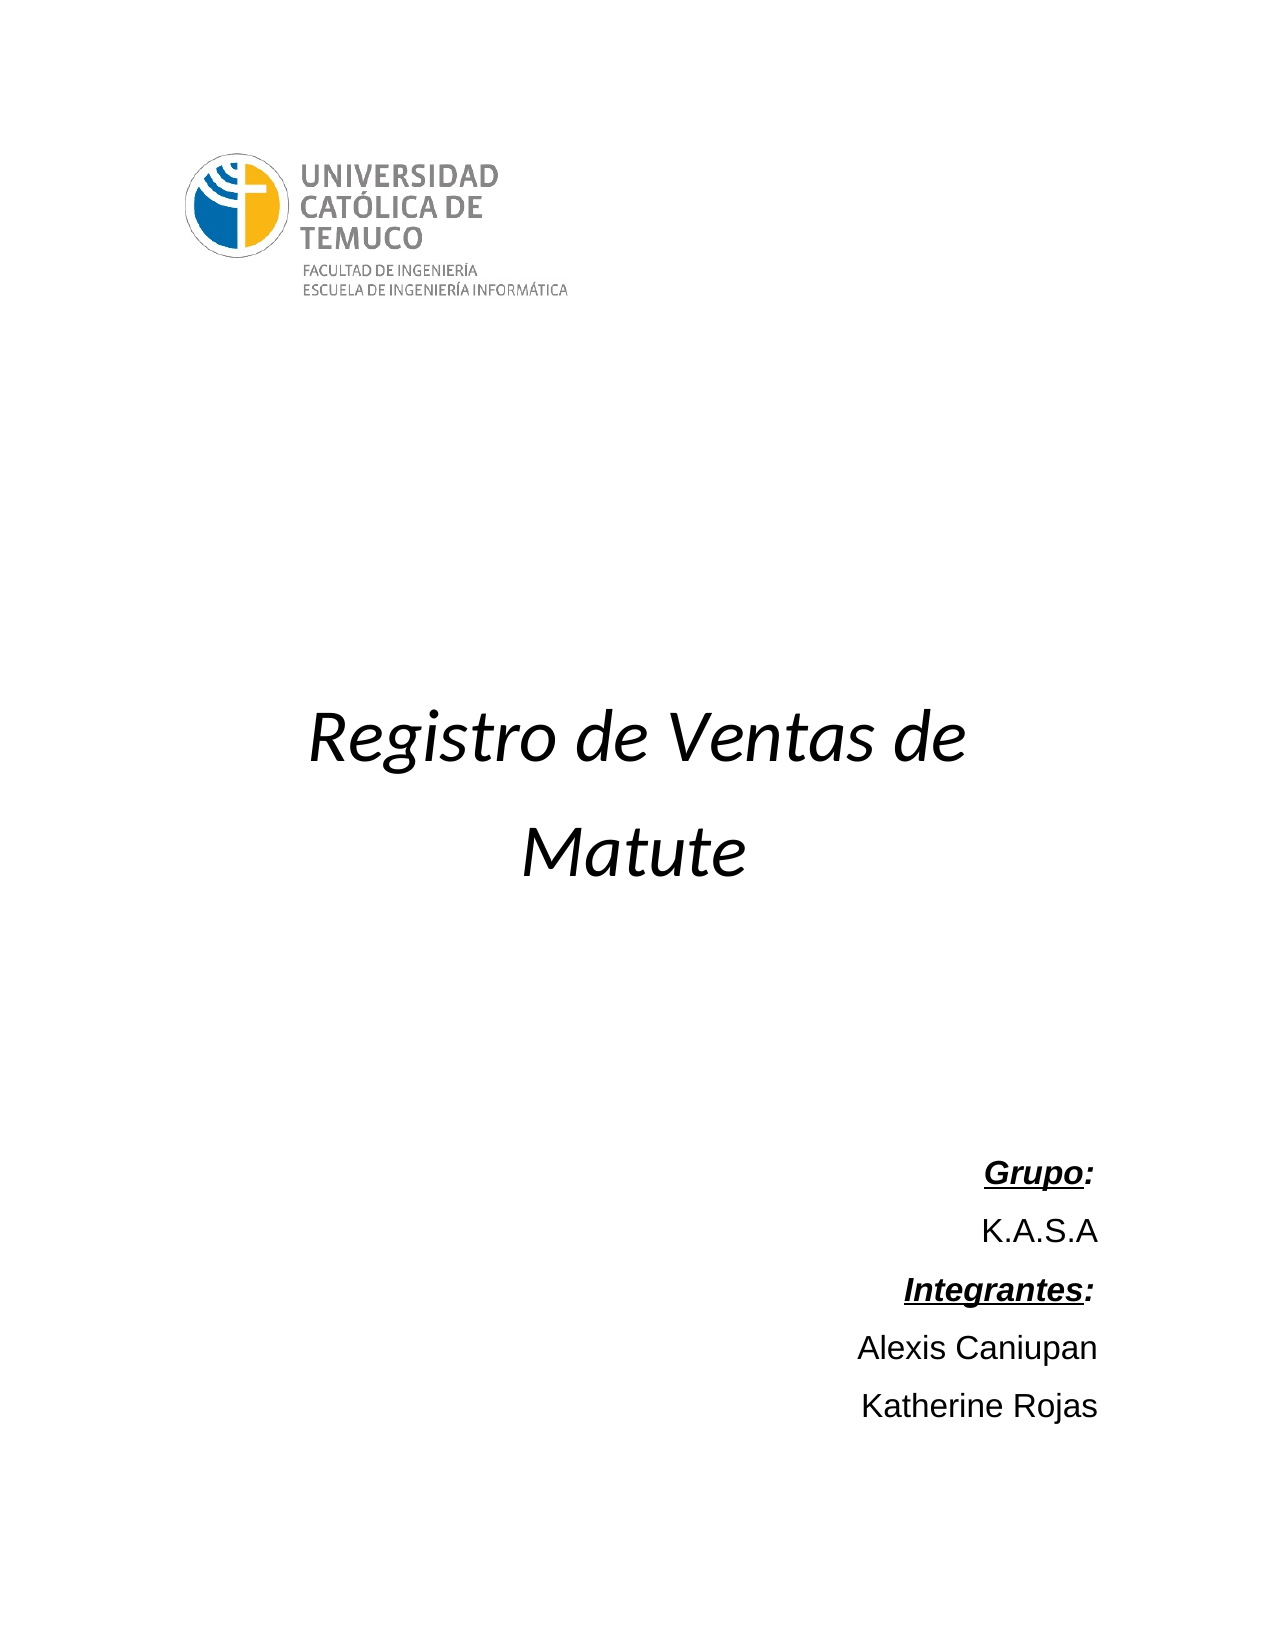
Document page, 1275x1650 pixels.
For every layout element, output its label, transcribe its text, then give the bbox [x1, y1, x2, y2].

text Grupo: [177, 1153, 1098, 1192]
text Integrantes: [177, 1269, 1098, 1308]
text Registro de Ventas de [177, 688, 1098, 780]
text Katherine Rojas [177, 1386, 1098, 1424]
picture [177, 147, 571, 307]
text Matute [177, 804, 1098, 895]
text Alexis Caniupan [177, 1328, 1098, 1366]
text K.A.S.A [177, 1211, 1098, 1250]
